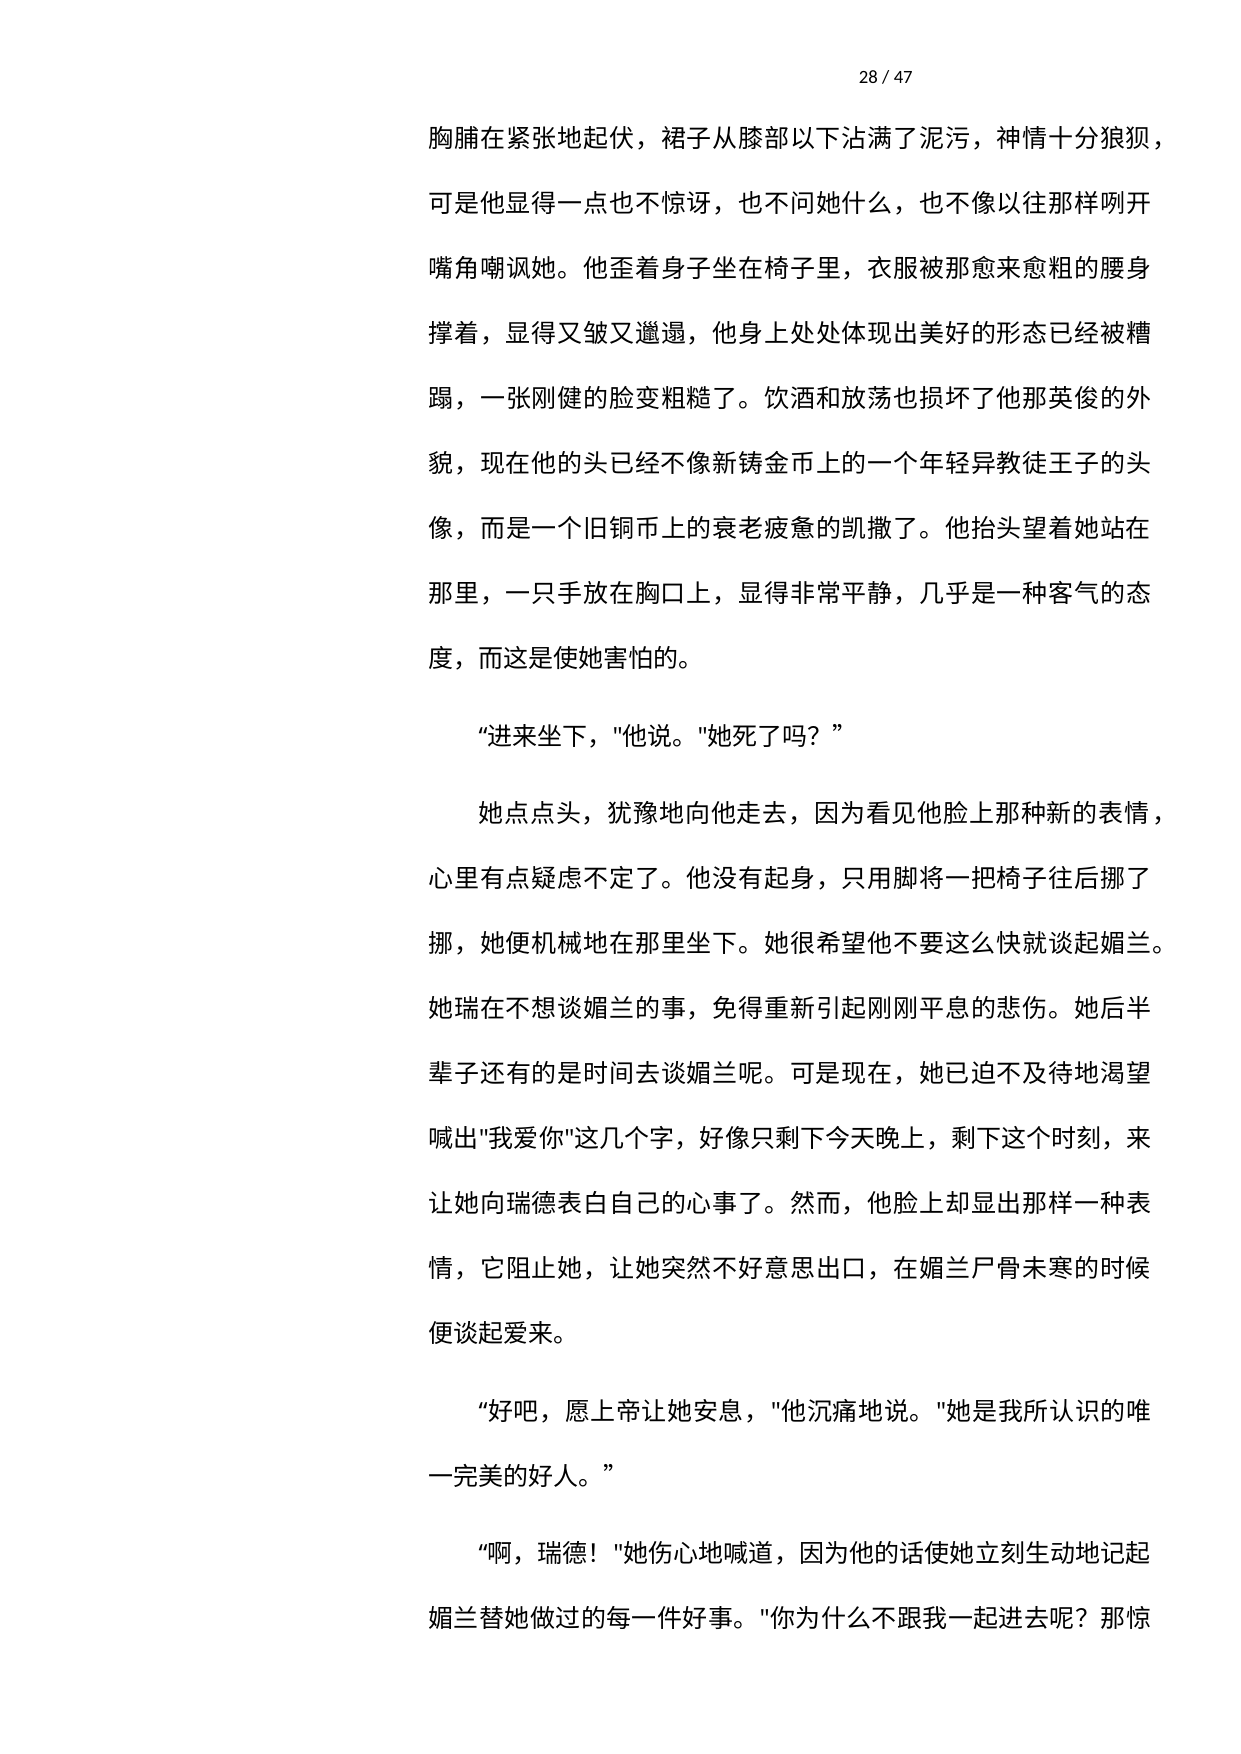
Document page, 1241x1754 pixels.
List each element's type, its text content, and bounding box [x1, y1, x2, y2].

text 她点点头，犹豫地向他走去，因为看见他脸上那种新的表情，心里有点疑虑不定了。他没有起身，只用脚将一把椅子往后挪了挪，她便机械地在那里坐下。她很希望他不要这么快就谈起媚兰。她瑞在不想谈媚兰的事，免得重新引起刚刚平息的悲伤。她后半辈子还有的是时间去谈媚兰呢。可是现在，她已迫不及待地渴望喊出"我爱你"这几个字，好像只剩下今天晚上，剩下这个时刻，来让她向瑞德表白自己的心事了。然而，他脸上却显出那样一种表情，它阻止她，让她突然不好意思出口，在媚兰尸骨未寒的时候便谈起爱来。 [428, 779, 1152, 1364]
text “进来坐下，"他说。"她死了吗？” [428, 702, 1152, 767]
text “好吧，愿上帝让她安息，"他沉痛地说。"她是我所认识的唯一完美的好人。” [428, 1377, 1152, 1507]
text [428, 1519, 1152, 1649]
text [428, 104, 1152, 689]
